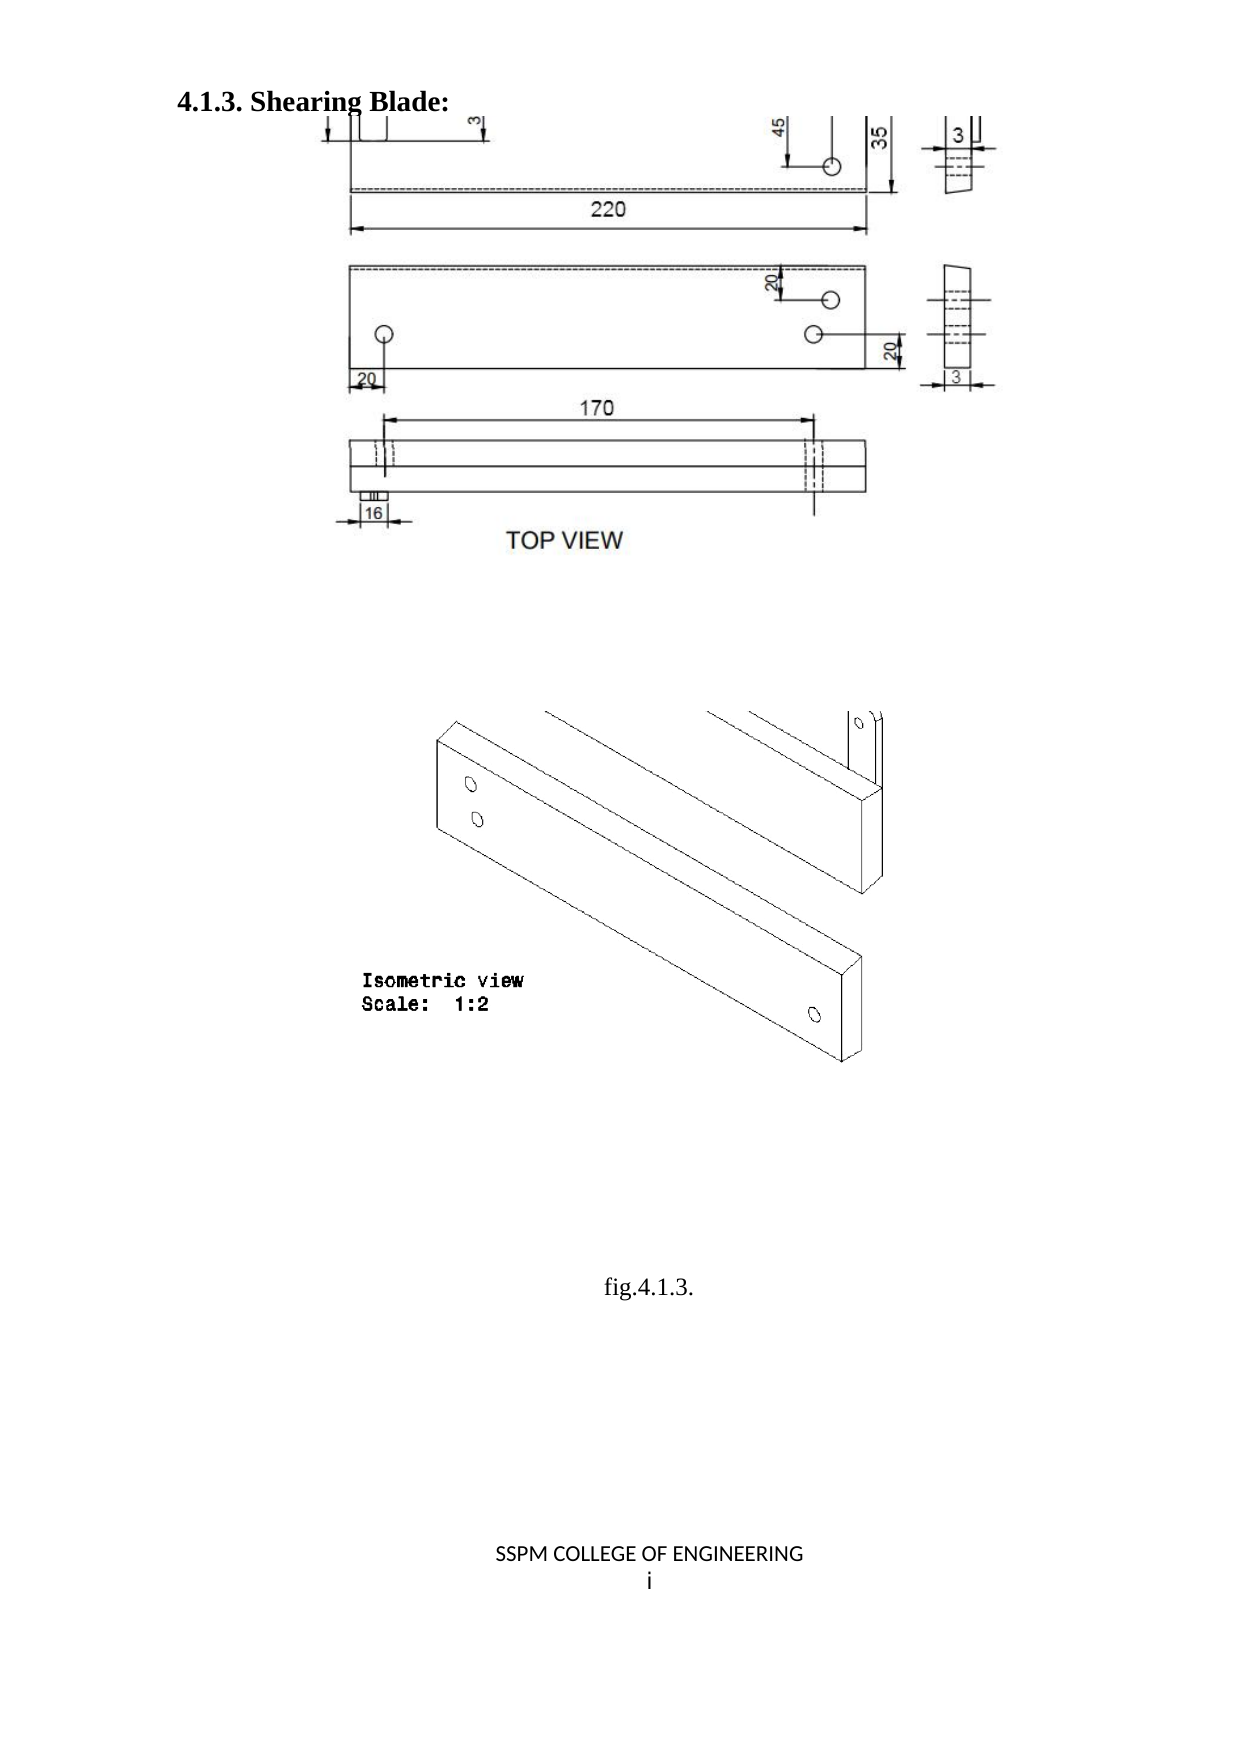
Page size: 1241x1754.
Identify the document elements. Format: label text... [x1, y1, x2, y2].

subtitle 4.1.3. Shearing Blade: [177, 88, 1109, 117]
picture [327, 711, 971, 1066]
picture [188, 116, 1174, 573]
text fig.4.1.3. [189, 1276, 1109, 1300]
